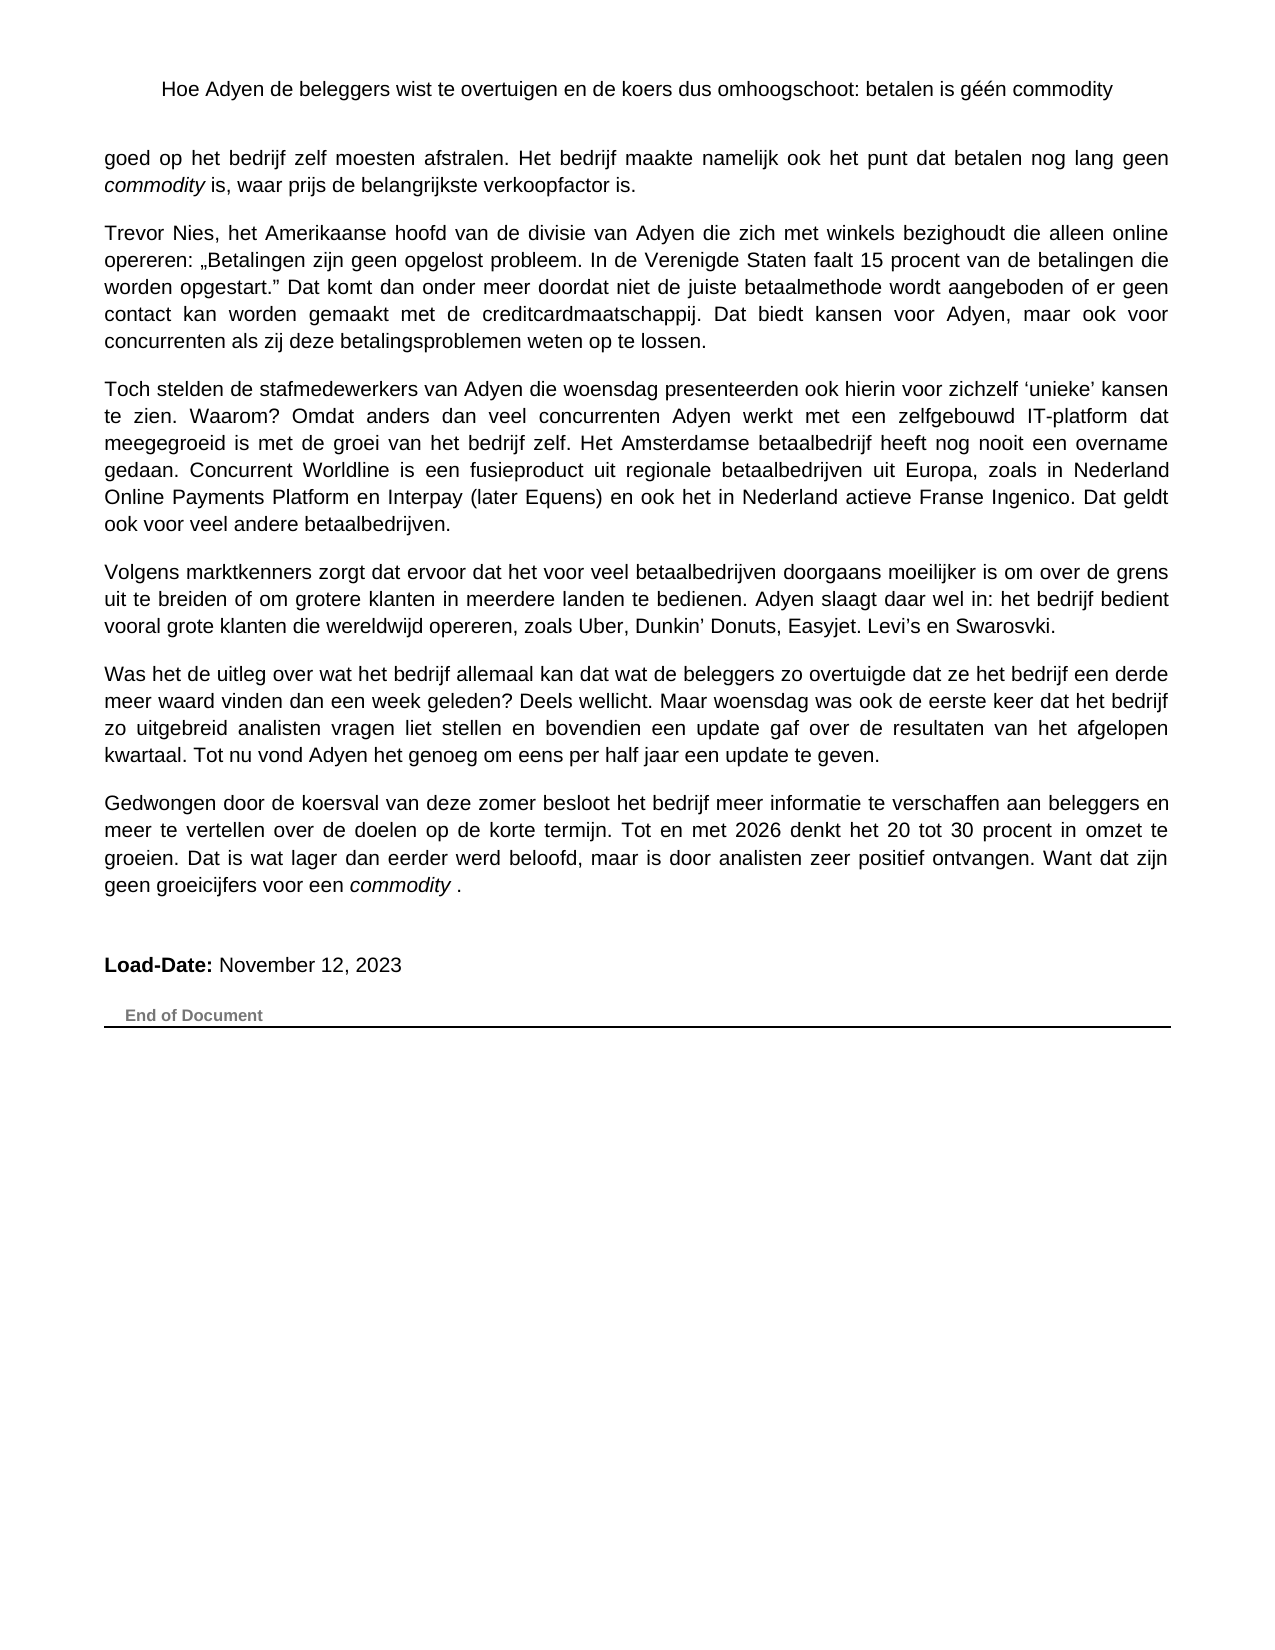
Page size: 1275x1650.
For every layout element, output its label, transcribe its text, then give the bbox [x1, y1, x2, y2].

text End of Document [125, 1006, 1171, 1025]
text Load-Date: November 12, 2023 [104, 921, 1171, 977]
text Volgens marktkenners zorgt dat ervoor dat het voor veel betaalbedrijven doorgaans moeilijker is om over de grens uit te breiden of om grotere klanten in meerdere landen te bedienen. Adyen slaagt daar wel in: het bedrijf bedient vooral grote klanten die wereldwijd opereren, zoals Uber, Dunkin’ Donuts, Easyjet. Levi’s en Swarosvki. [104, 557, 1171, 638]
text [104, 142, 1171, 196]
text Trevor Nies, het Amerikaanse hoofd van de divisie van Adyen die zich met winkels bezighoudt die alleen online opereren: „Betalingen zijn geen opgelost probleem. In de Verenigde Staten faalt 15 procent van de betalingen die worden opgestart.” Dat komt dan onder meer doordat niet de juiste betaalmethode wordt aangeboden of er geen contact kan worden gemaakt met de creditcardmaatschappij. Dat biedt kansen voor Adyen, maar ook voor concurrenten als zij deze betalingsproblemen weten op te lossen. [104, 217, 1171, 353]
text Gedwongen door de koersval van deze zomer besloot het bedrijf meer informatie te verschaffen aan beleggers en meer te vertellen over de doelen op de korte termijn. Tot en met 2026 denkt het 20 tot 30 procent in omzet te groeien. Dat is wat lager dan eerder werd beloofd, maar is door analisten zeer positief ontvangen. Want dat zijn geen groeicijfers voor een commodity . [104, 788, 1171, 896]
text Was het de uitleg over wat het bedrijf allemaal kan dat wat de beleggers zo overtuigde dat ze het bedrijf een derde meer waard vinden dan een week geleden? Deels wellicht. Maar woensdag was ook de eerste keer dat het bedrijf zo uitgebreid analisten vragen liet stellen en bovendien een update gaf over de resultaten van het afgelopen kwartaal. Tot nu vond Adyen het genoeg om eens per half jaar een update te geven. [104, 659, 1171, 767]
text Toch stelden de stafmedewerkers van Adyen die woensdag presenteerden ook hierin voor zichzelf ‘unieke’ kansen te zien. Waarom? Omdat anders dan veel concurrenten Adyen werkt met een zelfgebouwd IT-platform dat meegegroeid is met de groei van het bedrijf zelf. Het Amsterdamse betaalbedrijf heeft nog nooit een overname gedaan. Concurrent Worldline is een fusieproduct uit regionale betaalbedrijven uit Europa, zoals in Nederland Online Payments Platform en Interpay (later Equens) en ook het in Nederland actieve Franse Ingenico. Dat geldt ook voor veel andere betaalbedrijven. [104, 373, 1171, 536]
